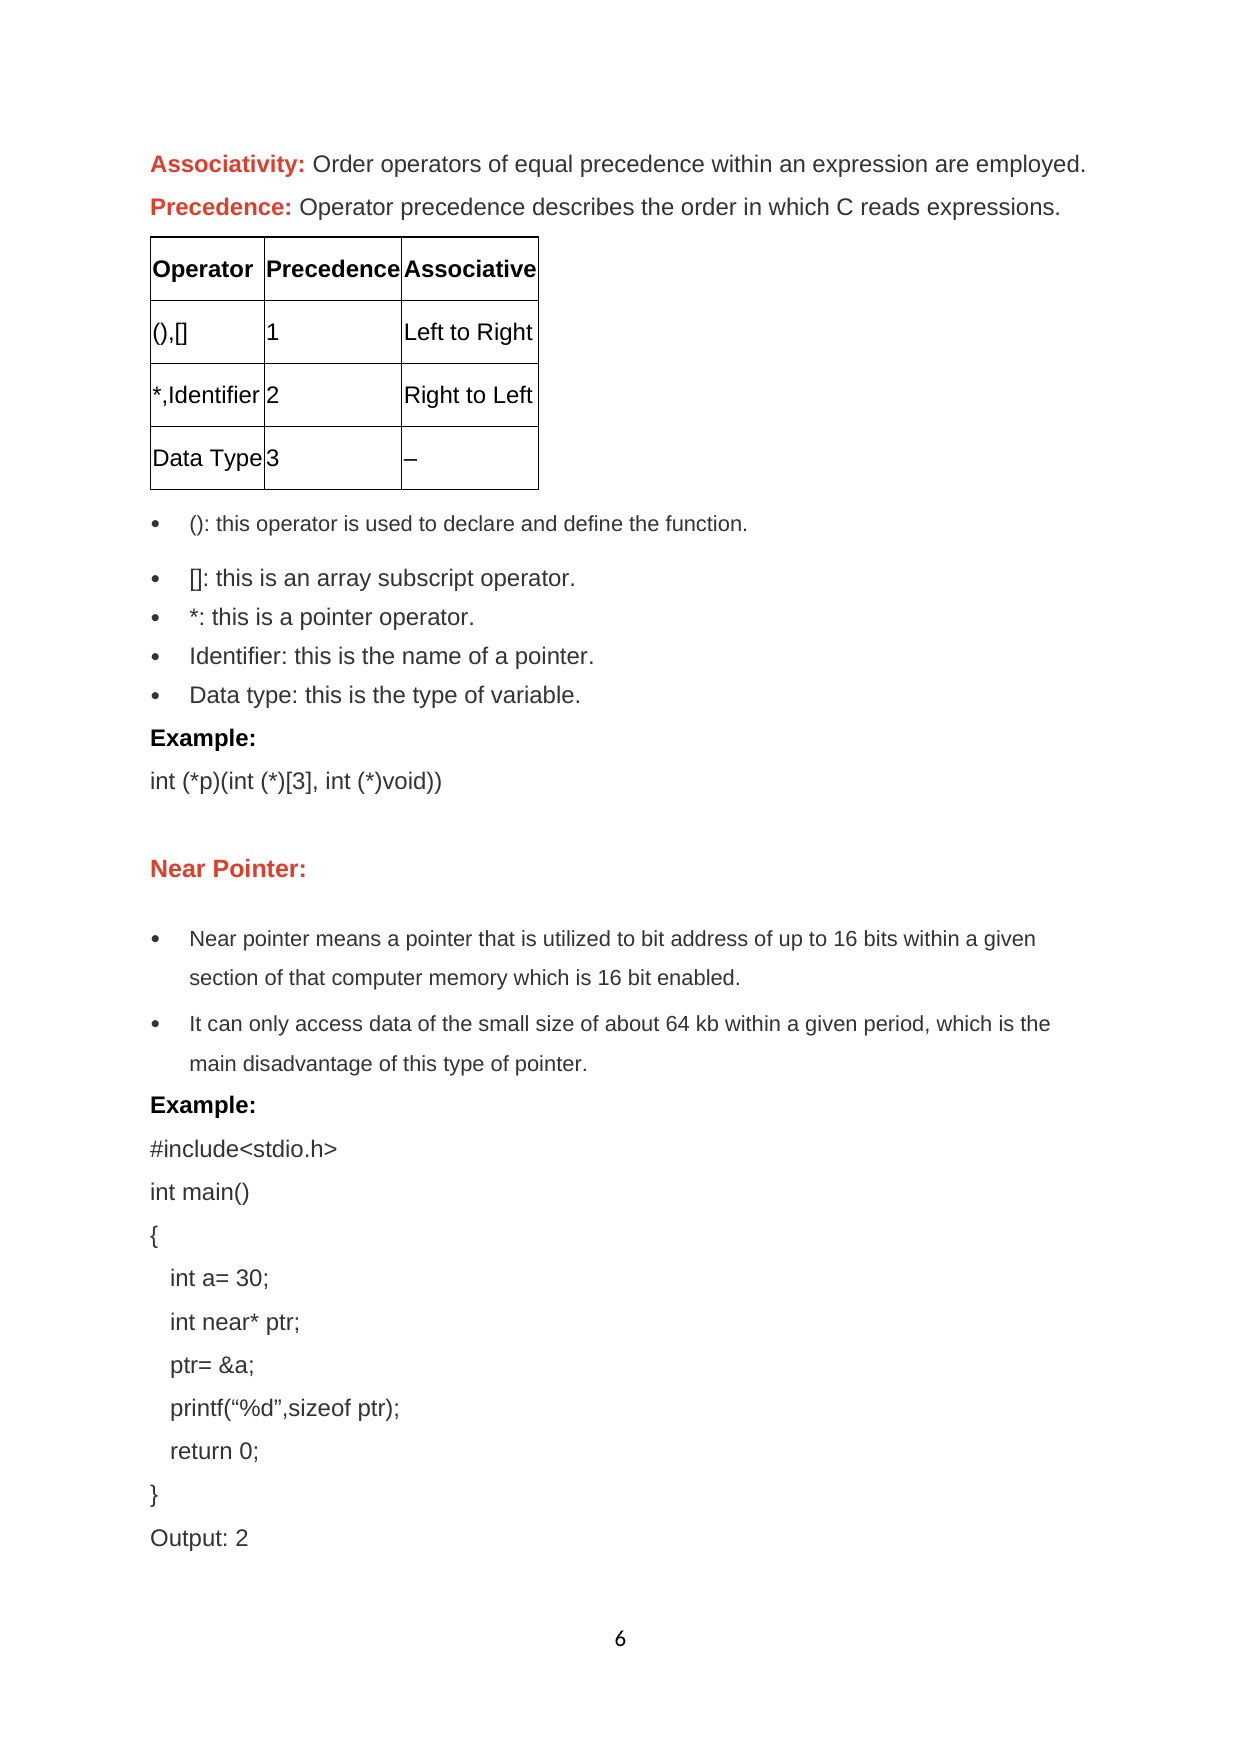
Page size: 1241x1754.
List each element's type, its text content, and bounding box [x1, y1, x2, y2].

table_cell 2 [265, 364, 401, 426]
table_cell (),[] [151, 301, 264, 362]
table_cell Left to Right [402, 301, 538, 362]
text #include<stdio.h> [150, 1134, 1090, 1162]
text Precedence: Operator precedence describes the order in which C reads expressions. [150, 193, 1090, 221]
table_header Precedence [265, 238, 401, 299]
text Associativity: Order operators of equal precedence within an expression are employed. [150, 150, 1090, 178]
list Data type: this is the type of variable. [152, 669, 1090, 708]
list Near pointer means a pointer that is utilized to bit address of up to 16 bits within a given section of that computer memory which is 16 bit enabled. [152, 912, 1090, 990]
text Example: [150, 1091, 1090, 1119]
table_header Operator [151, 238, 264, 299]
text printf(“%d”,sizeof ptr); [150, 1394, 1090, 1421]
text } [150, 1480, 1090, 1508]
table_cell *,Identifier [151, 364, 264, 426]
text int main() [150, 1178, 1090, 1205]
text Output: 2 [150, 1523, 1090, 1551]
table_cell Data Type [151, 427, 264, 488]
text int a= 30; [150, 1264, 1090, 1292]
list It can only access data of the small size of about 64 kb within a given period, which is the main disadvantage of this type of pointer. [152, 997, 1090, 1076]
text Example: [150, 724, 1090, 752]
text int (*p)(int (*)[3], int (*)void)) [150, 767, 1090, 795]
text return 0; [150, 1437, 1090, 1465]
text int near* ptr; [150, 1307, 1090, 1335]
text ptr= &a; [150, 1351, 1090, 1378]
table_header Associative [402, 238, 538, 299]
table_cell – [402, 427, 538, 488]
list (): this operator is used to declare and define the function. [152, 497, 1090, 536]
table_cell 3 [265, 427, 401, 488]
table_cell 1 [265, 301, 401, 362]
list Identifier: this is the name of a pointer. [152, 630, 1090, 669]
text { [150, 1221, 1090, 1248]
list *: this is a pointer operator. [152, 591, 1090, 630]
subtitle Near Pointer: [150, 854, 1090, 882]
table_cell Right to Left [402, 364, 538, 426]
list []: this is an array subscript operator. [152, 552, 1090, 591]
